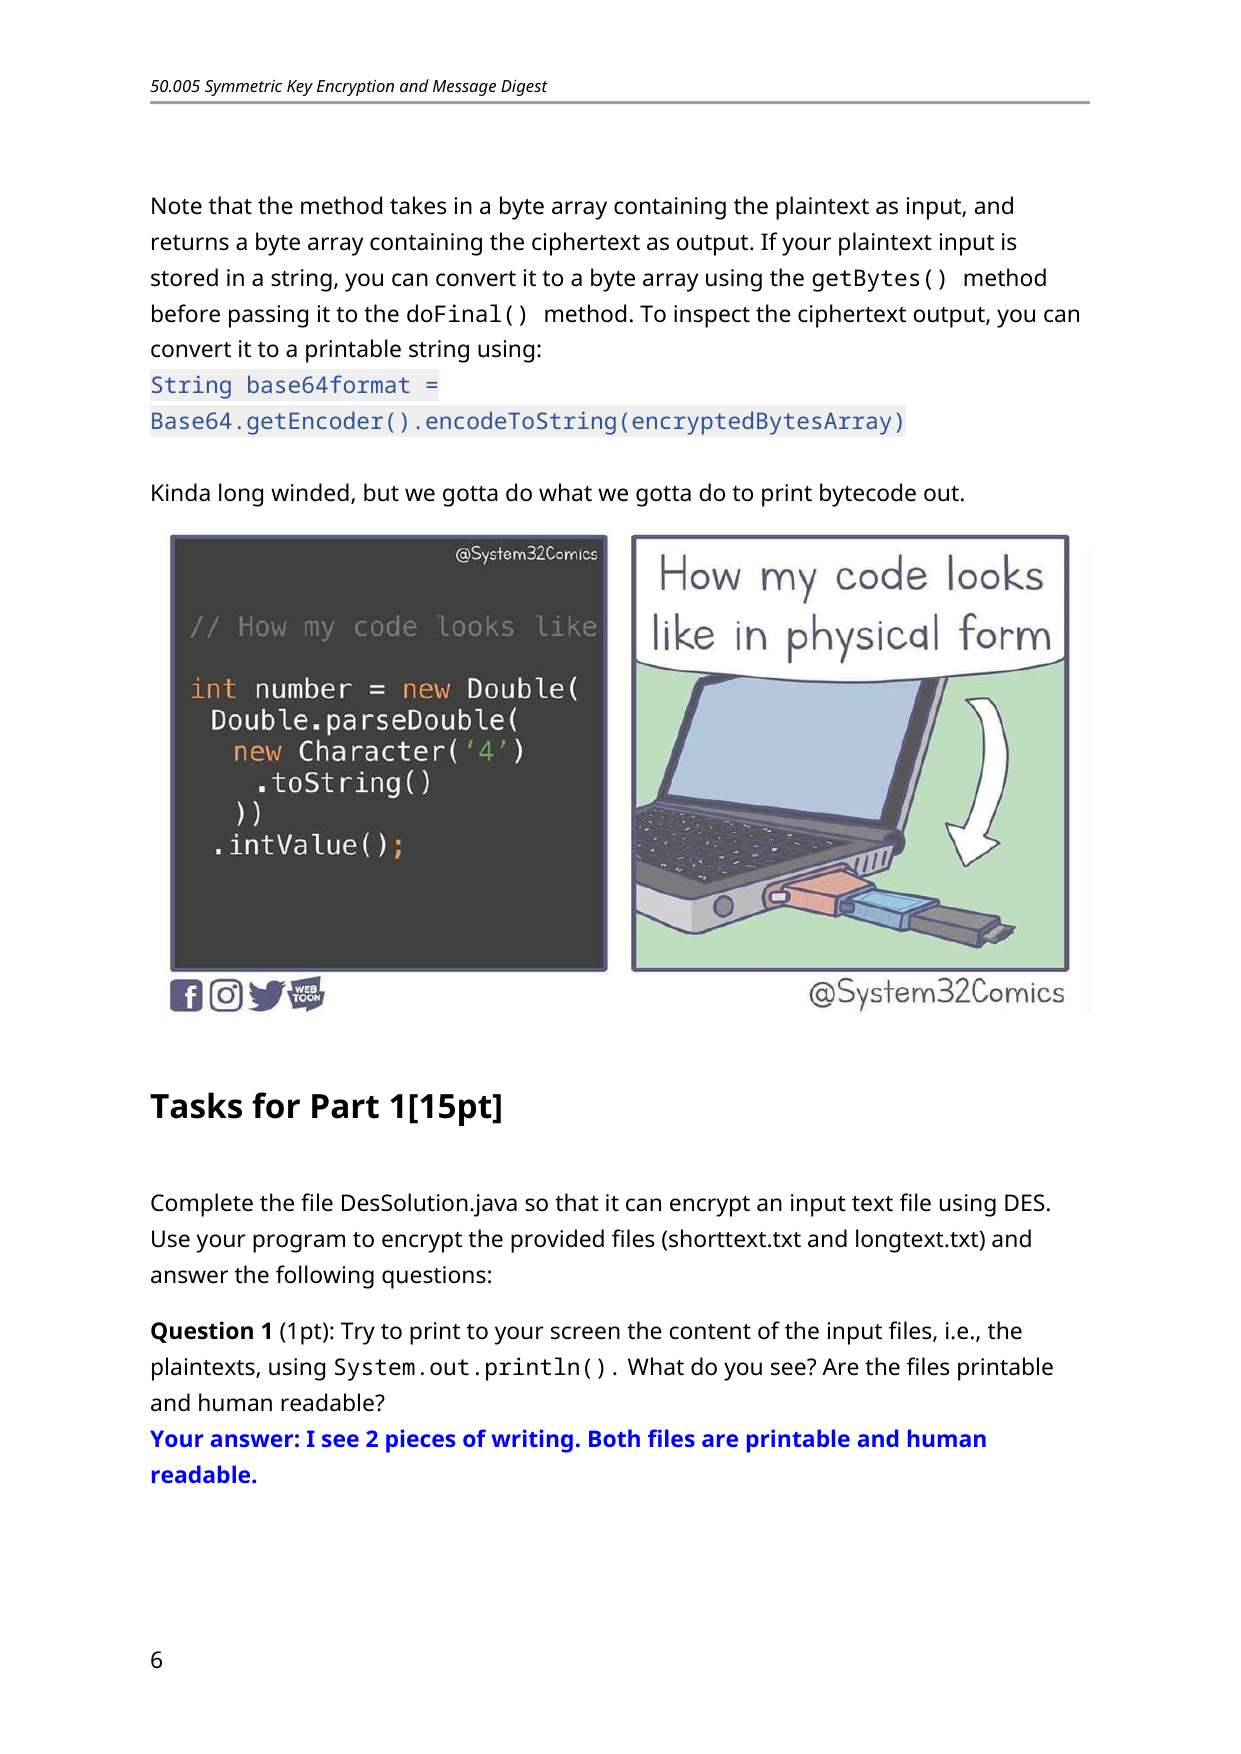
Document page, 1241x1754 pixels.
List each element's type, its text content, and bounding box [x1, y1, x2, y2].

text Kinda long winded, but we gotta do what we gotta do to print bytecode out. [150, 477, 1090, 513]
text String base64format = Base64.getEncoder().encodeToString(encryptedBytesArray) [150, 369, 1090, 437]
picture [150, 513, 1091, 1041]
text Question 1 (1pt): Try to print to your screen the content of the input files, i.e., the plaintexts, using System.out.println(). What do you see? Are the files printable and human readable? [150, 1315, 1090, 1418]
text Note that the method takes in a byte array containing the plaintext as input, and returns a byte array containing the ciphertext as output. If your plaintext input is stored in a string, you can convert it to a byte array using the getBytes() method before passing it to the doFinal() method. To inspect the ciphertext output, you can convert it to a printable string using: [150, 190, 1090, 365]
text Your answer: I see 2 pieces of writing. Both files are printable and human readable. [150, 1423, 1090, 1490]
text Complete the file DesSolution.java so that it can encrypt an input text file using DES. Use your program to encrypt the provided files (shorttext.txt and longtext.txt) and answer the following questions: [150, 1187, 1090, 1290]
subtitle Tasks for Part 1[15pt] [150, 1082, 1090, 1128]
